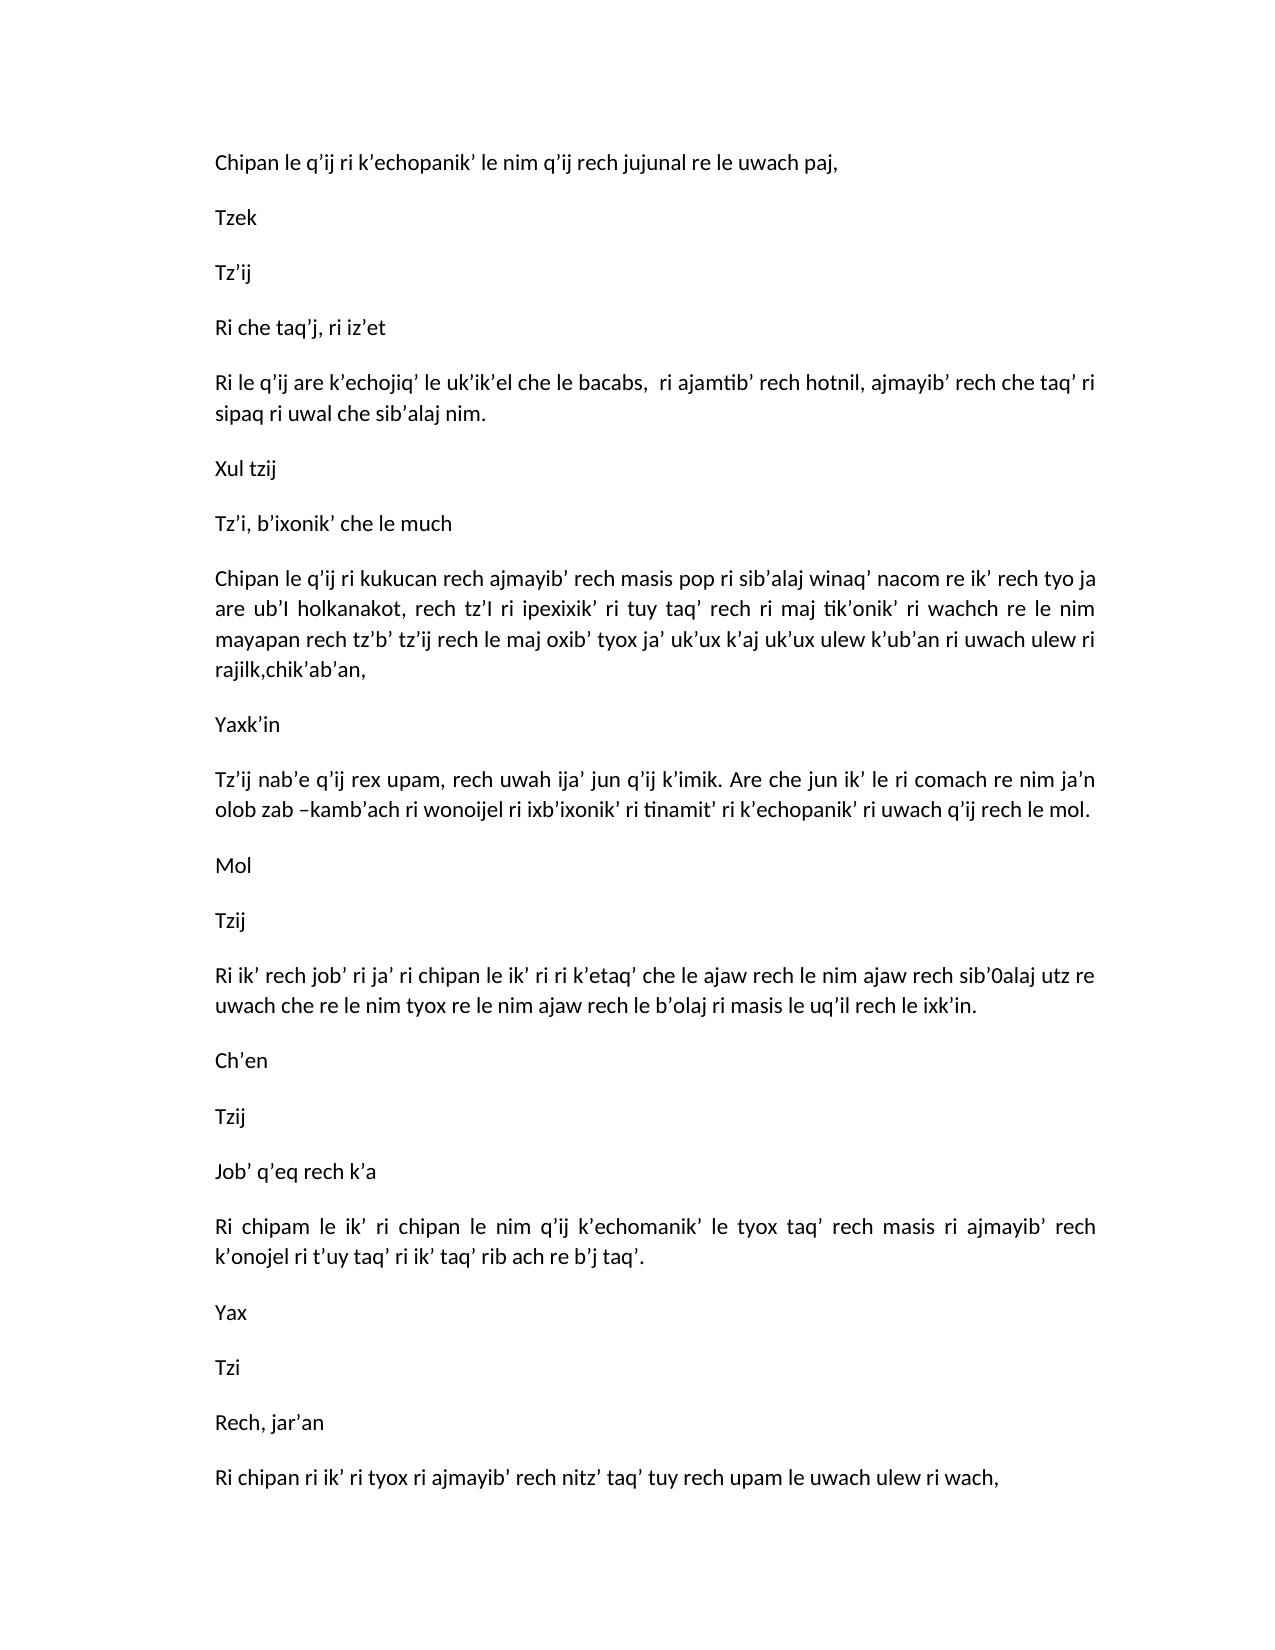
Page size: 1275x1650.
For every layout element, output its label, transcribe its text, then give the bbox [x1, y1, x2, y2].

text Tzi [215, 1353, 1098, 1381]
text Tz’ij nab’e q’ij rex upam, rech uwah ija’ jun q’ij k’imik. Are che jun ik’ le ri comach re nim ja’n olob zab –kamb’ach ri wonoijel ri ixb’ixonik’ ri tinamit’ ri k’echopanik’ ri uwach q’ij rech le mol. [215, 765, 1098, 823]
text Ri chipam le ik’ ri chipan le nim q’ij k’echomanik’ le tyox taq’ rech masis ri ajmayib’ rech k’onojel ri t’uy taq’ ri ik’ taq’ rib ach re b’j taq’. [215, 1212, 1098, 1270]
text Yax [215, 1298, 1098, 1326]
text Ri chipan ri ik’ ri tyox ri ajmayib’ rech nitz’ taq’ tuy rech upam le uwach ulew ri wach, [215, 1463, 1098, 1491]
text Tzij [215, 906, 1098, 934]
text Tz’ij [215, 258, 1098, 286]
text Tzij [215, 1102, 1098, 1130]
text Ri le q’ij are k’echojiq’ le uk’ik’el che le bacabs, ri ajamtib’ rech hotnil, ajmayib’ rech che taq’ ri sipaq ri uwal che sib’alaj nim. [215, 368, 1098, 427]
text Chipan le q’ij ri kukucan rech ajmayib’ rech masis pop ri sib’alaj winaq’ nacom re ik’ rech tyo ja are ub’I holkanakot, rech tz’I ri ipexixik’ ri tuy taq’ rech ri maj tik’onik’ ri wachch re le nim mayapan rech tz’b’ tz’ij rech le maj oxib’ tyox ja’ uk’ux k’aj uk’ux ulew k’ub’an ri uwach ulew ri rajilk,chik’ab’an, [215, 564, 1098, 683]
text Ch’en [215, 1047, 1098, 1074]
text Chipan le q’ij ri k’echopanik’ le nim q’ij rech jujunal re le uwach paj, [215, 148, 1098, 176]
text Ri ik’ rech job’ ri ja’ ri chipan le ik’ ri ri k’etaq’ che le ajaw rech le nim ajaw rech sib’0alaj utz re uwach che re le nim tyox re le nim ajaw rech le b’olaj ri masis le uq’il rech le ixk’in. [215, 961, 1098, 1019]
text Tz’i, b’ixonik’ che le much [215, 509, 1098, 537]
text Ri che taq’j, ri iz’et [215, 313, 1098, 341]
text Mol [215, 851, 1098, 879]
text Tzek [215, 203, 1098, 231]
text Xul tzij [215, 454, 1098, 482]
text Rech, jar’an [215, 1408, 1098, 1436]
text Job’ q’eq rech k’a [215, 1157, 1098, 1185]
text Yaxk’in [215, 710, 1098, 738]
